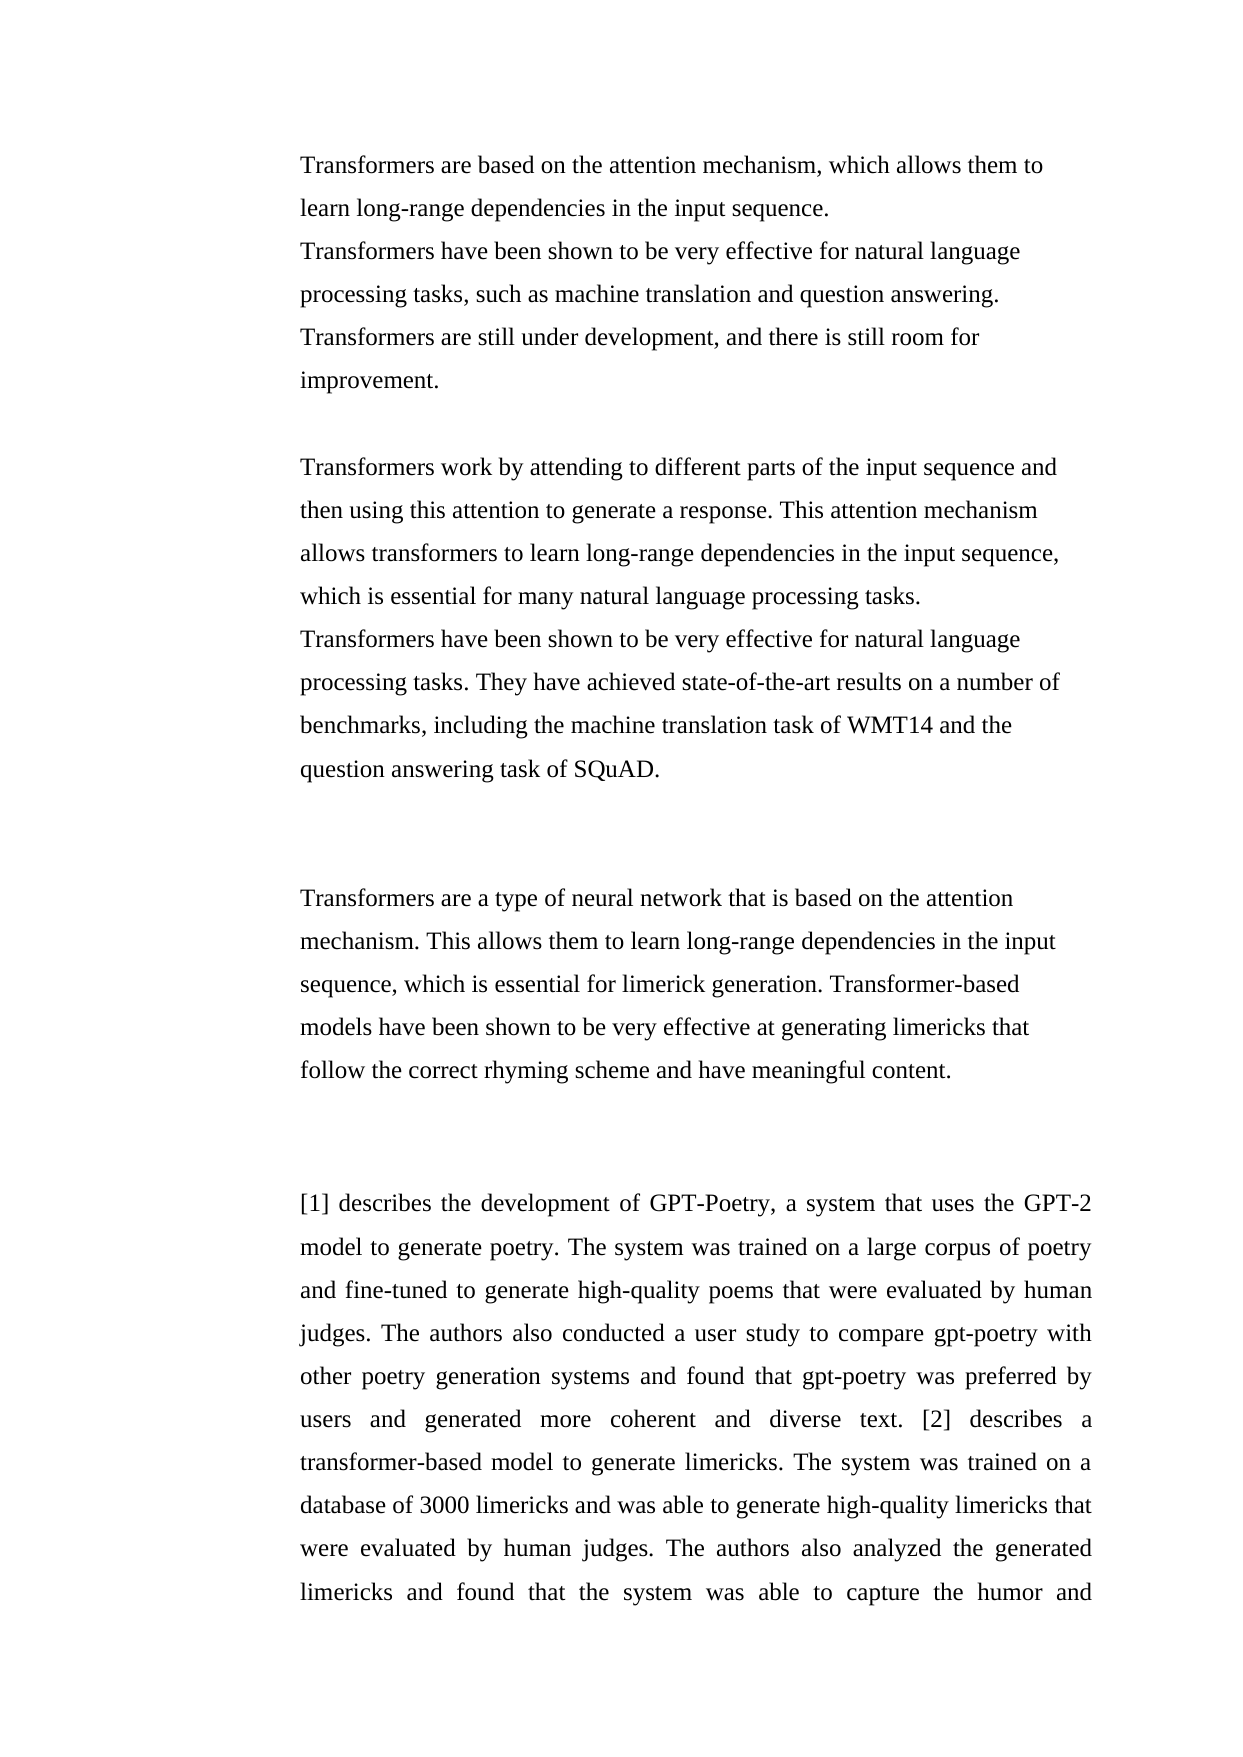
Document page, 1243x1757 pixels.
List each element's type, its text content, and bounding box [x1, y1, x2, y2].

text Transformers work by attending to different parts of the input sequence and then using this attention to generate a response. This attention mechanism allows transformers to learn long-range dependencies in the input sequence, which is essential for many natural language processing tasks. [300, 452, 1093, 610]
text Transformers have been shown to be very effective for natural language processing tasks, such as machine translation and question answering. [300, 236, 1093, 308]
text Transformers are based on the attention mechanism, which allows them to learn long-range dependencies in the input sequence. [300, 150, 1093, 222]
text Transformers have been shown to be very effective for natural language processing tasks. They have achieved state-of-the-art results on a number of benchmarks, including the machine translation task of WMT14 and the question answering task of SQuAD. [300, 624, 1093, 782]
text Transformers are a type of neural network that is based on the attention mechanism. This allows them to learn long-range dependencies in the input sequence, which is essential for limerick generation. Transformer-based models have been shown to be very effective at generating limericks that follow the correct rhyming scheme and have meaningful content. [300, 883, 1093, 1084]
text Transformers are still under development, and there is still room for improvement. [300, 322, 1093, 394]
